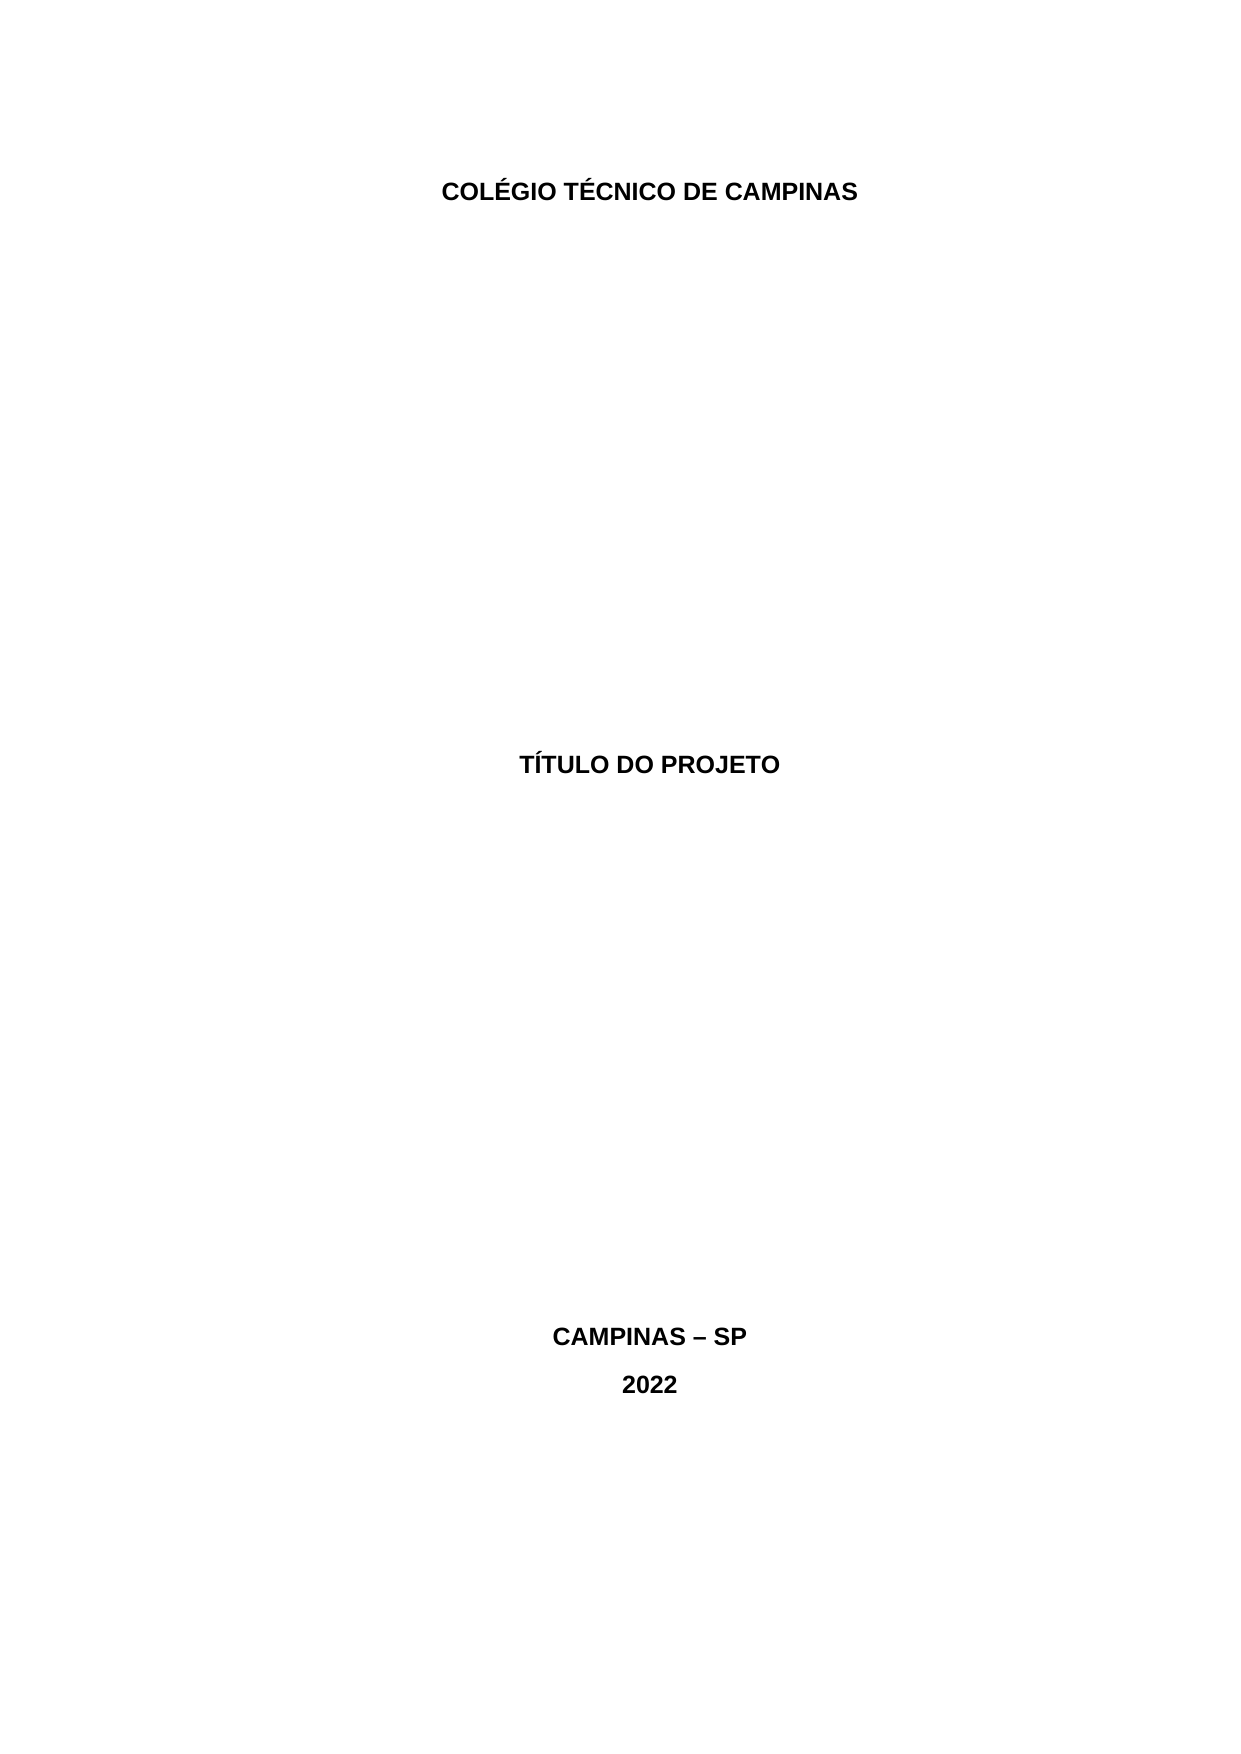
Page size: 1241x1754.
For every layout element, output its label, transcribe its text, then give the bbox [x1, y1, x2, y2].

text CAMPINAS – SP [177, 1322, 1122, 1351]
text 2022 [177, 1370, 1122, 1399]
text TÍTULO DO PROJETO [177, 750, 1122, 778]
text COLÉGIO TÉCNICO DE CAMPINAS [177, 177, 1122, 206]
